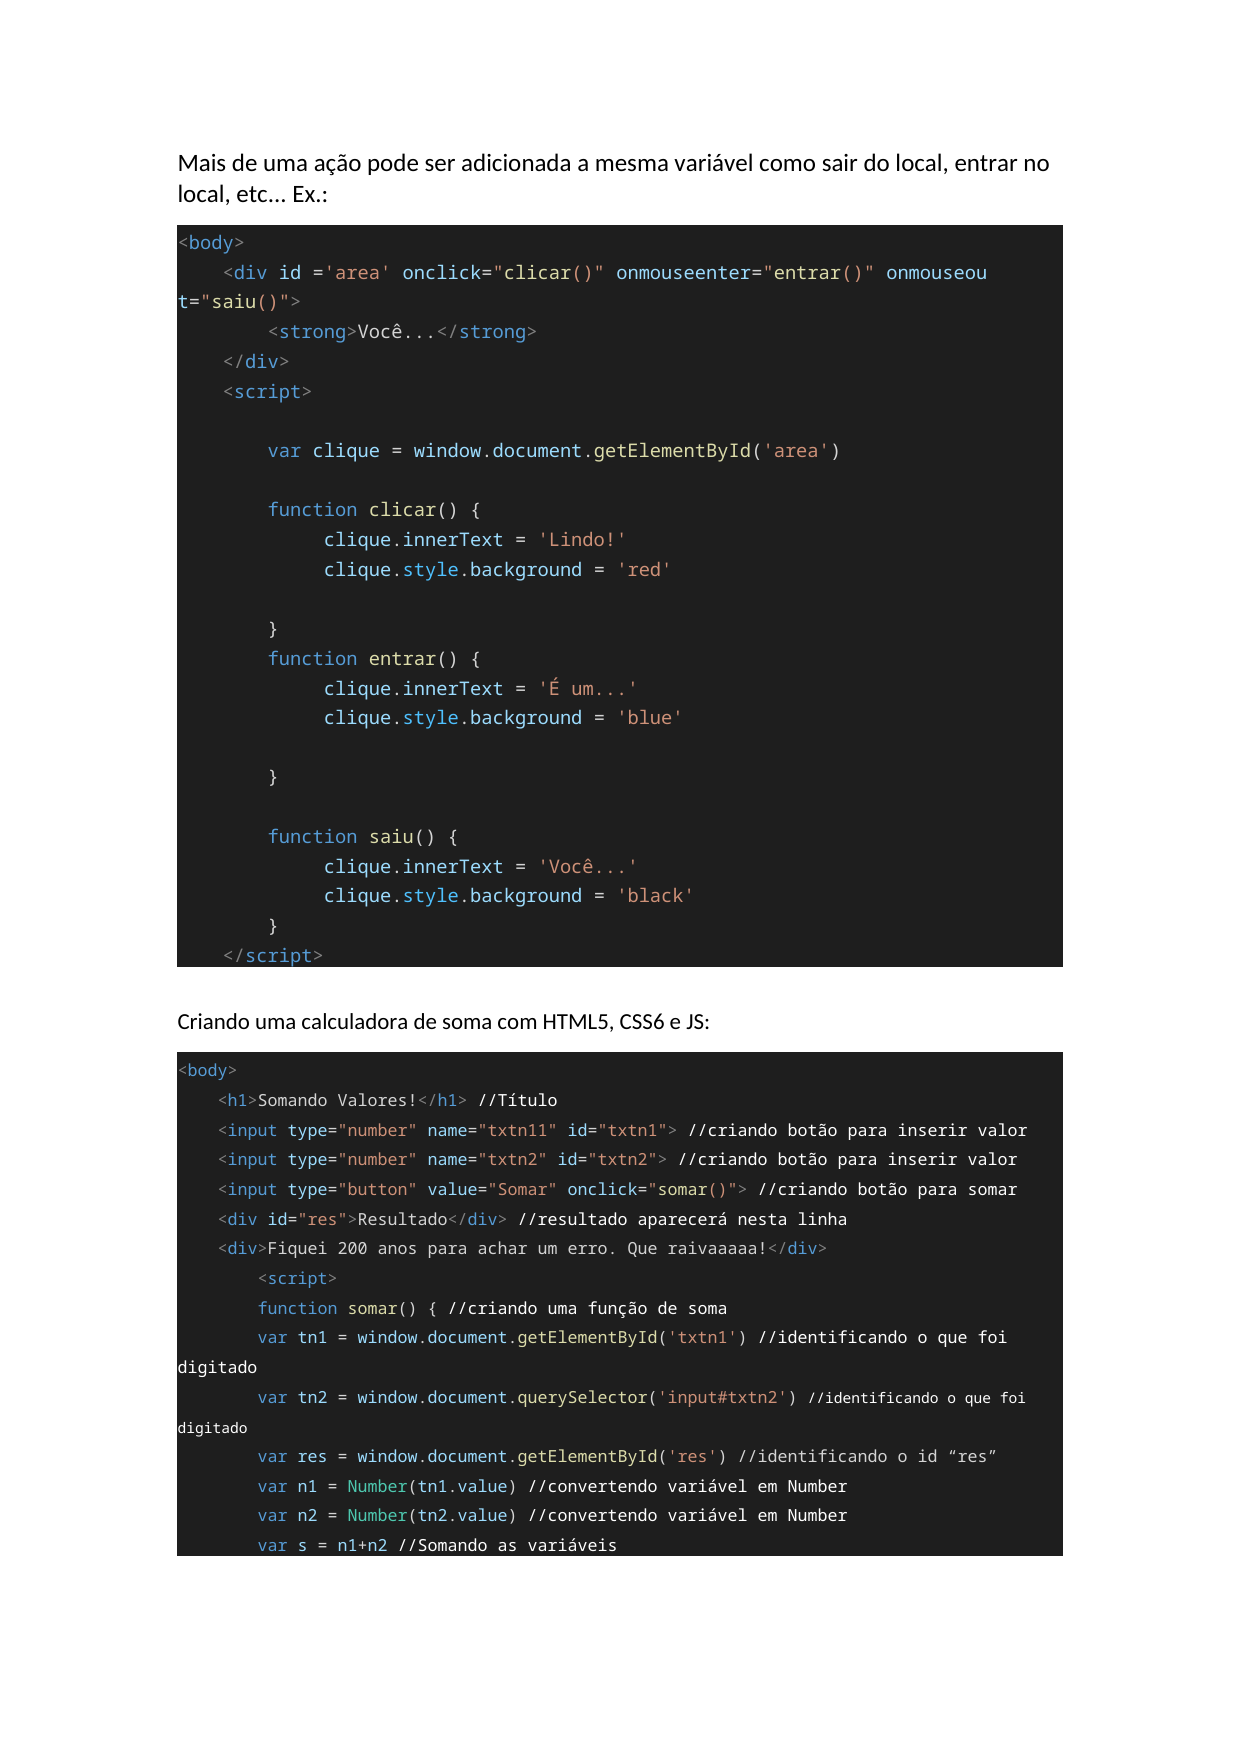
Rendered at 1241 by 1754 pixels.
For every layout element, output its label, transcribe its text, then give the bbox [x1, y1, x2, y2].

text Mais de uma ação pode ser adicionada a mesma variável como sair do local, entrar no local, etc... Ex.: [177, 148, 1063, 209]
text var res = window.document.getElementById('res') //identificando o id “res” [177, 1438, 1063, 1467]
text function clicar() { [177, 492, 1063, 522]
text var n2 = Number(tn2.value) //convertendo variável em Number [177, 1497, 1063, 1527]
text clique.innerText = 'É um...' [177, 671, 1063, 700]
text <div>Fiquei 200 anos para achar um erro. Que raivaaaaa!</div> [177, 1230, 1063, 1259]
text } [177, 908, 1063, 938]
text clique.style.background = 'red' [177, 552, 1063, 582]
text <strong>Você...</strong> [177, 314, 1063, 344]
text clique.style.background = 'black' [177, 878, 1063, 908]
text <input type="number" name="txtn2" id="txtn2"> //criando botão para inserir valor [177, 1141, 1063, 1171]
text function saiu() { [177, 819, 1063, 849]
text <script> [177, 1259, 1063, 1289]
text function somar() { //criando uma função de soma [177, 1289, 1063, 1319]
text <input type="number" name="txtn11" id="txtn1"> //criando botão para inserir valor [177, 1111, 1063, 1141]
text <div id="res">Resultado</div> //resultado aparecerá nesta linha [177, 1200, 1063, 1230]
text } [177, 611, 1063, 641]
text var s = n1+n2 //Somando as variáveis [177, 1527, 1063, 1556]
text function entrar() { [177, 641, 1063, 671]
text <input type="button" value="Somar" onclick="somar()"> //criando botão para somar [177, 1171, 1063, 1200]
text var tn2 = window.document.querySelector('input#txtn2') //identificando o que foi digitado [177, 1378, 1063, 1438]
text </div> [177, 344, 1063, 374]
text var clique = window.document.getElementById('area') [177, 433, 1063, 463]
text var n1 = Number(tn1.value) //convertendo variável em Number [177, 1467, 1063, 1497]
text Criando uma calculadora de soma com HTML5, CSS6 e JS: [177, 1007, 1063, 1035]
text clique.style.background = 'blue' [177, 700, 1063, 730]
text clique.innerText = 'Você...' [177, 849, 1063, 878]
text } [177, 760, 1063, 789]
text <h1>Somando Valores!</h1> //Título [177, 1081, 1063, 1111]
text clique.innerText = 'Lindo!' [177, 522, 1063, 552]
text <body> [177, 225, 1063, 255]
text <script> [177, 374, 1063, 403]
text <body> [177, 1052, 1063, 1081]
text var tn1 = window.document.getElementById('txtn1') //identificando o que foi digitado [177, 1319, 1063, 1378]
text </script> [177, 938, 1063, 967]
text <div id ='area' onclick="clicar()" onmouseenter="entrar()" onmouseout="saiu()"> [177, 255, 1063, 314]
